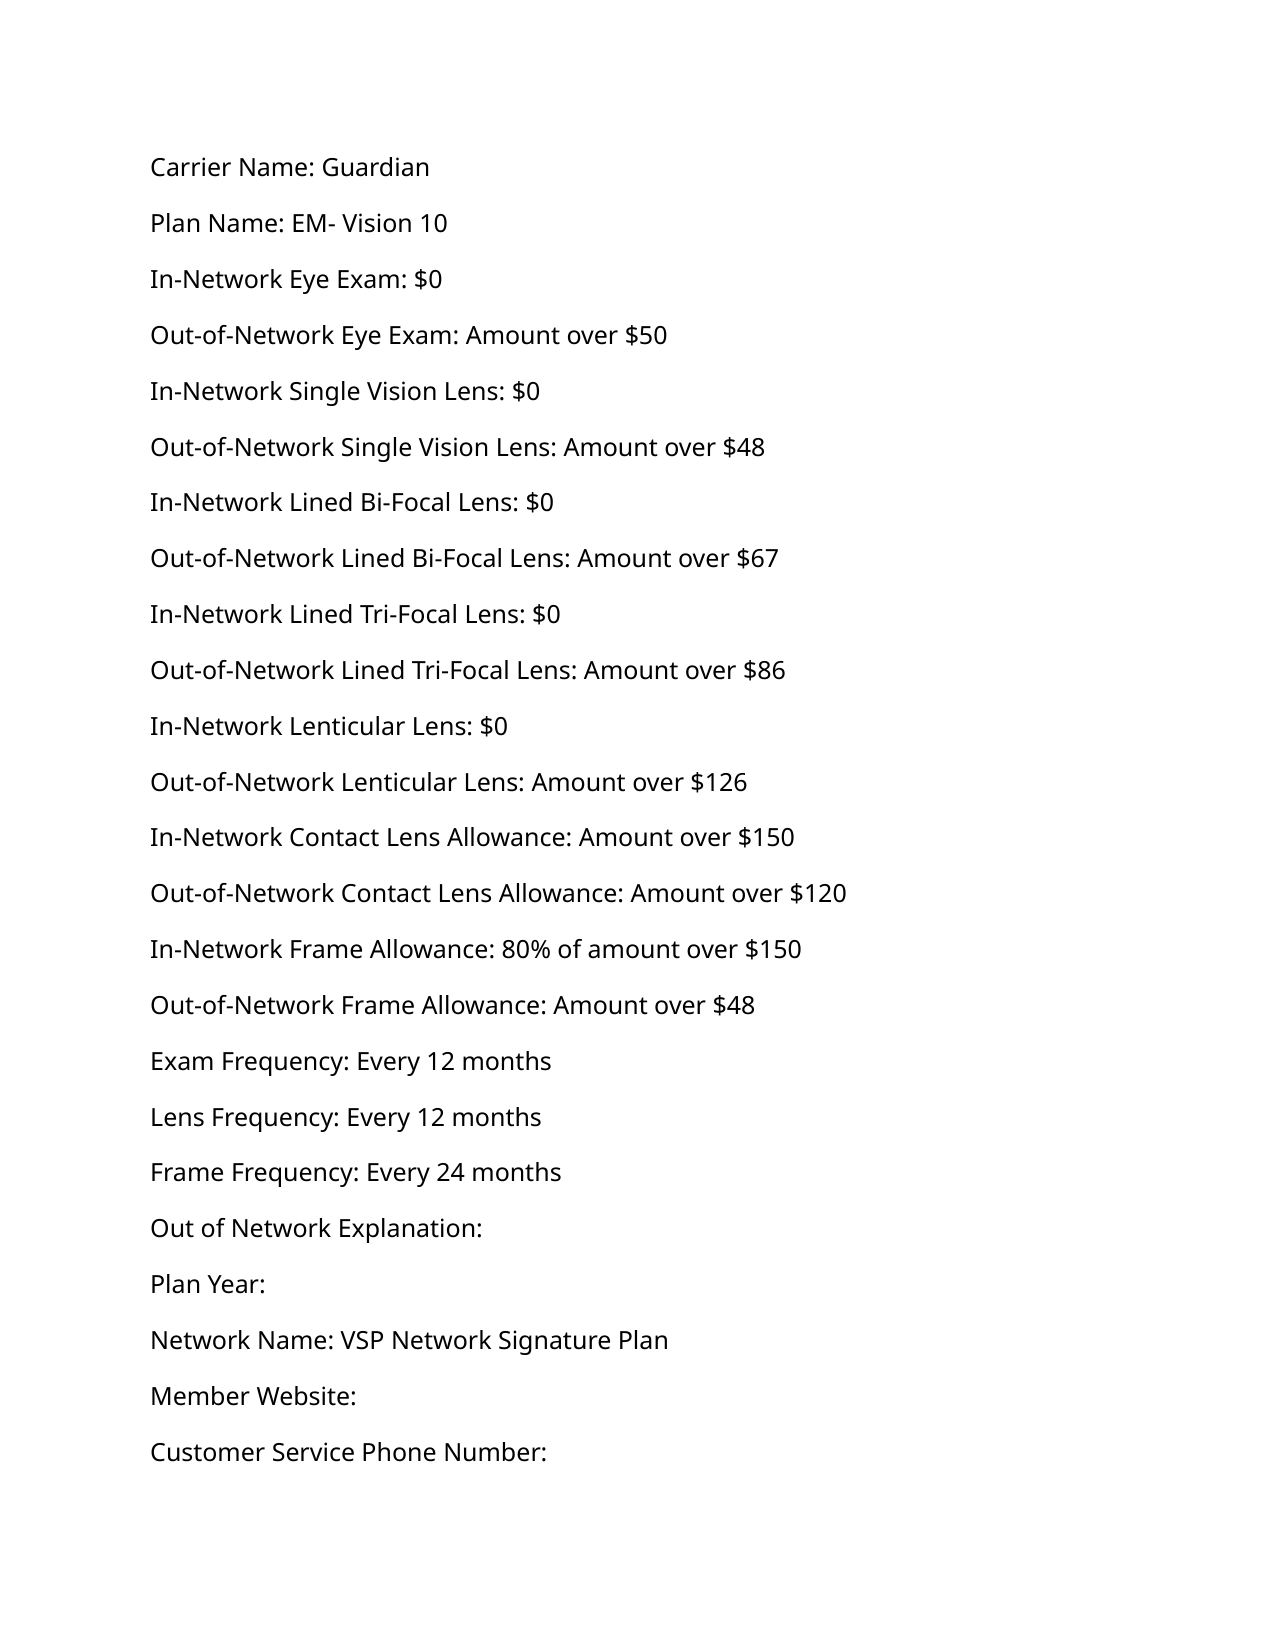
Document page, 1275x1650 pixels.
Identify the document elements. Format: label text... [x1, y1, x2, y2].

text Plan Year: [150, 1267, 1125, 1301]
text Out-of-Network Frame Allowance: Amount over $48 [150, 987, 1125, 1022]
text Out-of-Network Lenticular Lens: Amount over $126 [150, 764, 1125, 798]
text Network Name: VSP Network Signature Plan [150, 1322, 1125, 1357]
text In-Network Contact Lens Allowance: Amount over $150 [150, 820, 1125, 854]
text Carrier Name: Guardian [150, 150, 1125, 184]
text Out-of-Network Lined Tri-Focal Lens: Amount over $86 [150, 652, 1125, 687]
text In-Network Lined Tri-Focal Lens: $0 [150, 597, 1125, 631]
text In-Network Eye Exam: $0 [150, 262, 1125, 296]
text Out-of-Network Contact Lens Allowance: Amount over $120 [150, 876, 1125, 910]
text In-Network Lenticular Lens: $0 [150, 708, 1125, 742]
text Out-of-Network Eye Exam: Amount over $50 [150, 317, 1125, 352]
text In-Network Single Vision Lens: $0 [150, 373, 1125, 407]
text Out of Network Explanation: [150, 1211, 1125, 1245]
text Out-of-Network Lined Bi-Focal Lens: Amount over $67 [150, 541, 1125, 575]
text Lens Frequency: Every 12 months [150, 1099, 1125, 1133]
text Frame Frequency: Every 24 months [150, 1155, 1125, 1189]
text Member Website: [150, 1378, 1125, 1412]
text In-Network Frame Allowance: 80% of amount over $150 [150, 932, 1125, 966]
text Customer Service Phone Number: [150, 1434, 1125, 1468]
text Plan Name: EM- Vision 10 [150, 206, 1125, 240]
text Exam Frequency: Every 12 months [150, 1043, 1125, 1077]
text Out-of-Network Single Vision Lens: Amount over $48 [150, 429, 1125, 463]
text In-Network Lined Bi-Focal Lens: $0 [150, 485, 1125, 519]
